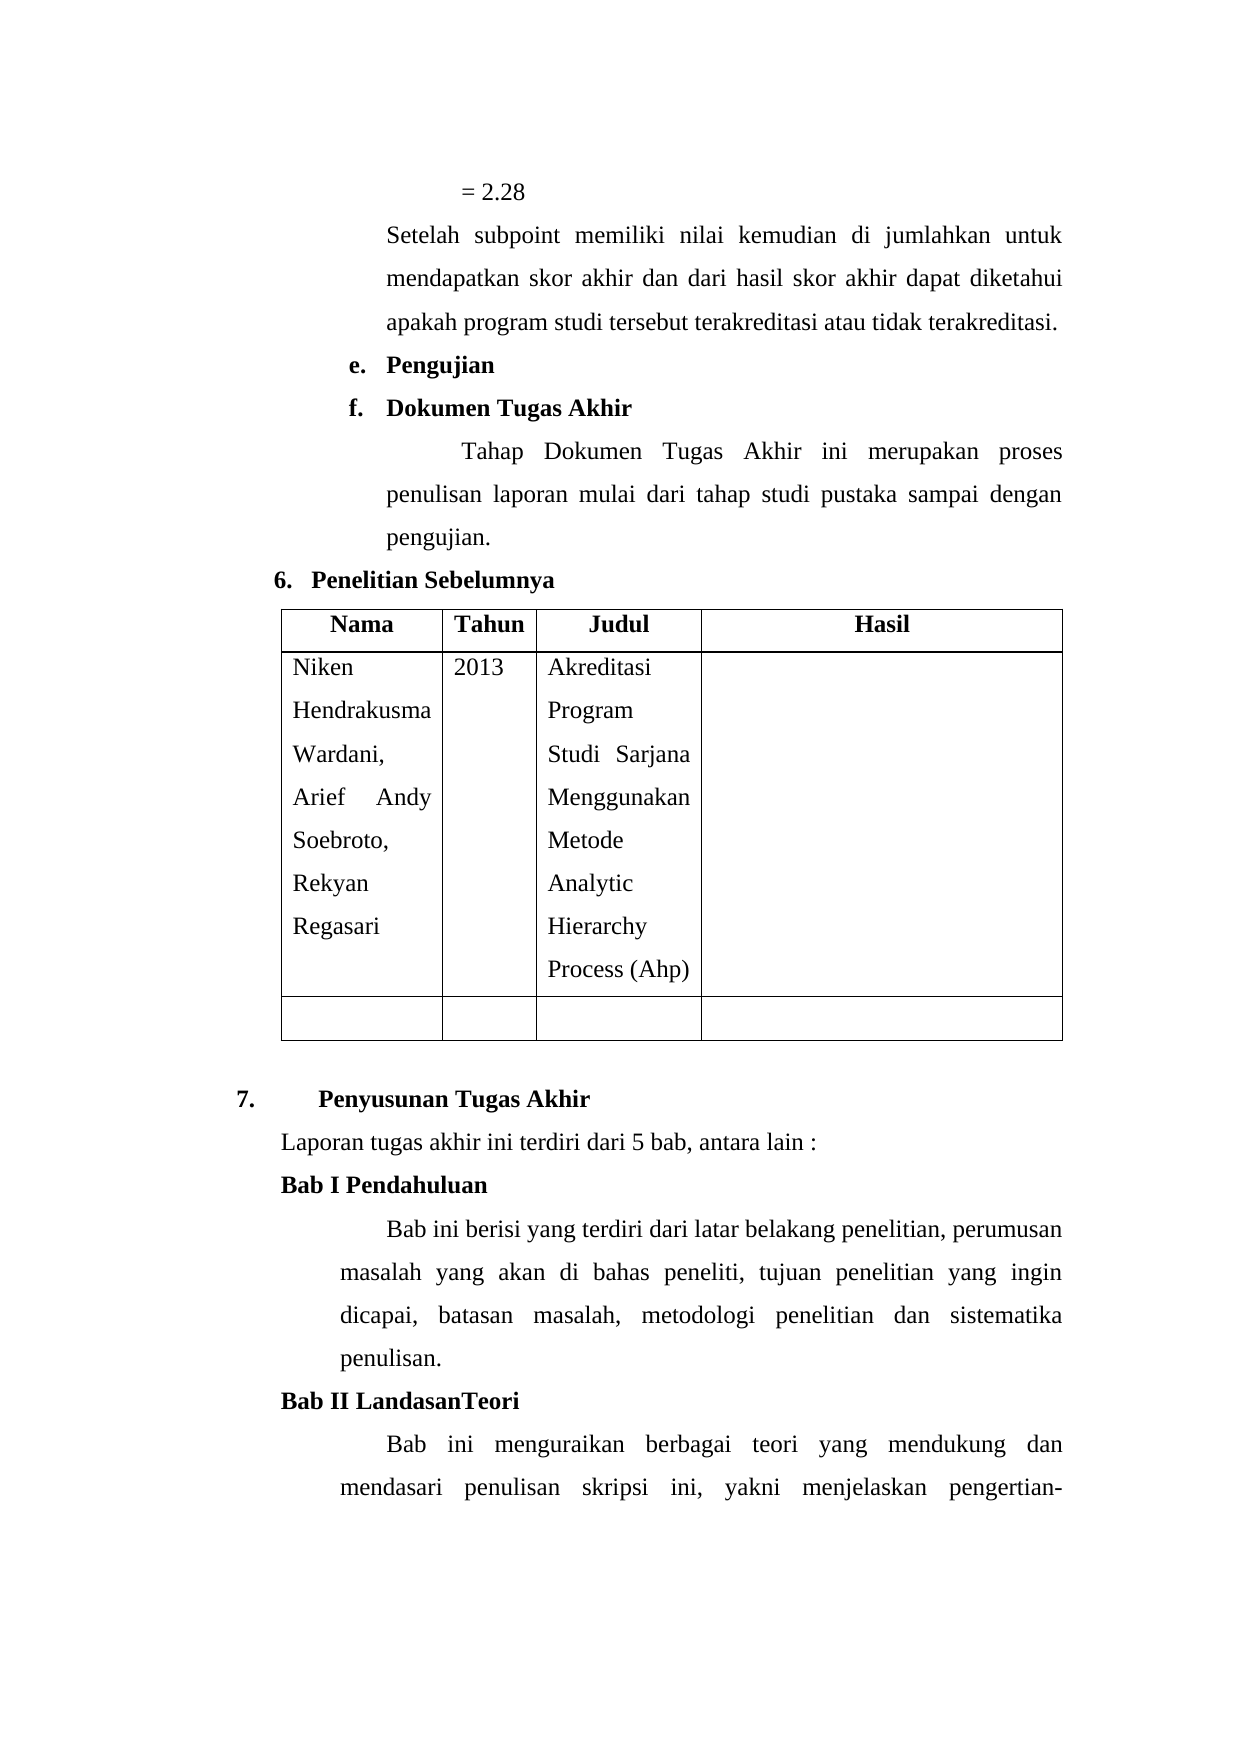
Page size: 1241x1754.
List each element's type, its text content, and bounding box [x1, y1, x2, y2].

list Bab II LandasanTeori [281, 1386, 1063, 1415]
table_cell Niken Hendrakusma Wardani, Arief Andy Soebroto, Rekyan Regasari [282, 653, 442, 996]
list = 2.28 [386, 177, 1063, 206]
table_header Judul [537, 610, 701, 651]
list Setelah subpoint memiliki nilai kemudian di jumlahkan untuk mendapatkan skor akhir dan dari hasil skor akhir dapat diketahui apakah program studi tersebut terakreditasi atau tidak terakreditasi. [386, 220, 1063, 335]
table_cell [702, 997, 1062, 1040]
list Pengujian [349, 350, 1063, 378]
table_header Nama [282, 610, 442, 651]
table_cell [282, 997, 442, 1040]
table_cell 2013 [443, 653, 536, 996]
list Laporan tugas akhir ini terdiri dari 5 bab, antara lain : [281, 1127, 1063, 1156]
list Penyusunan Tugas Akhir [236, 1084, 1063, 1113]
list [281, 1429, 1063, 1501]
table_cell [443, 997, 536, 1040]
list Penelitian Sebelumnya [274, 565, 1063, 594]
table_header Tahun [443, 610, 536, 651]
list Tahap Dokumen Tugas Akhir ini merupakan proses penulisan laporan mulai dari tahap studi pustaka sampai dengan pengujian. [386, 436, 1063, 551]
list Bab I Pendahuluan [281, 1171, 1063, 1199]
table_header Hasil [702, 610, 1062, 651]
list Bab ini berisi yang terdiri dari latar belakang penelitian, perumusan masalah yang akan di bahas peneliti, tujuan penelitian yang ingin dicapai, batasan masalah, metodologi penelitian dan sistematika penulisan. [281, 1214, 1063, 1372]
table_cell Akreditasi Program Studi Sarjana Menggunakan Metode Analytic Hierarchy Process (Ahp) [537, 653, 701, 996]
list Dokumen Tugas Akhir [349, 393, 1063, 422]
table_cell [702, 653, 1062, 996]
table_cell [537, 997, 701, 1040]
